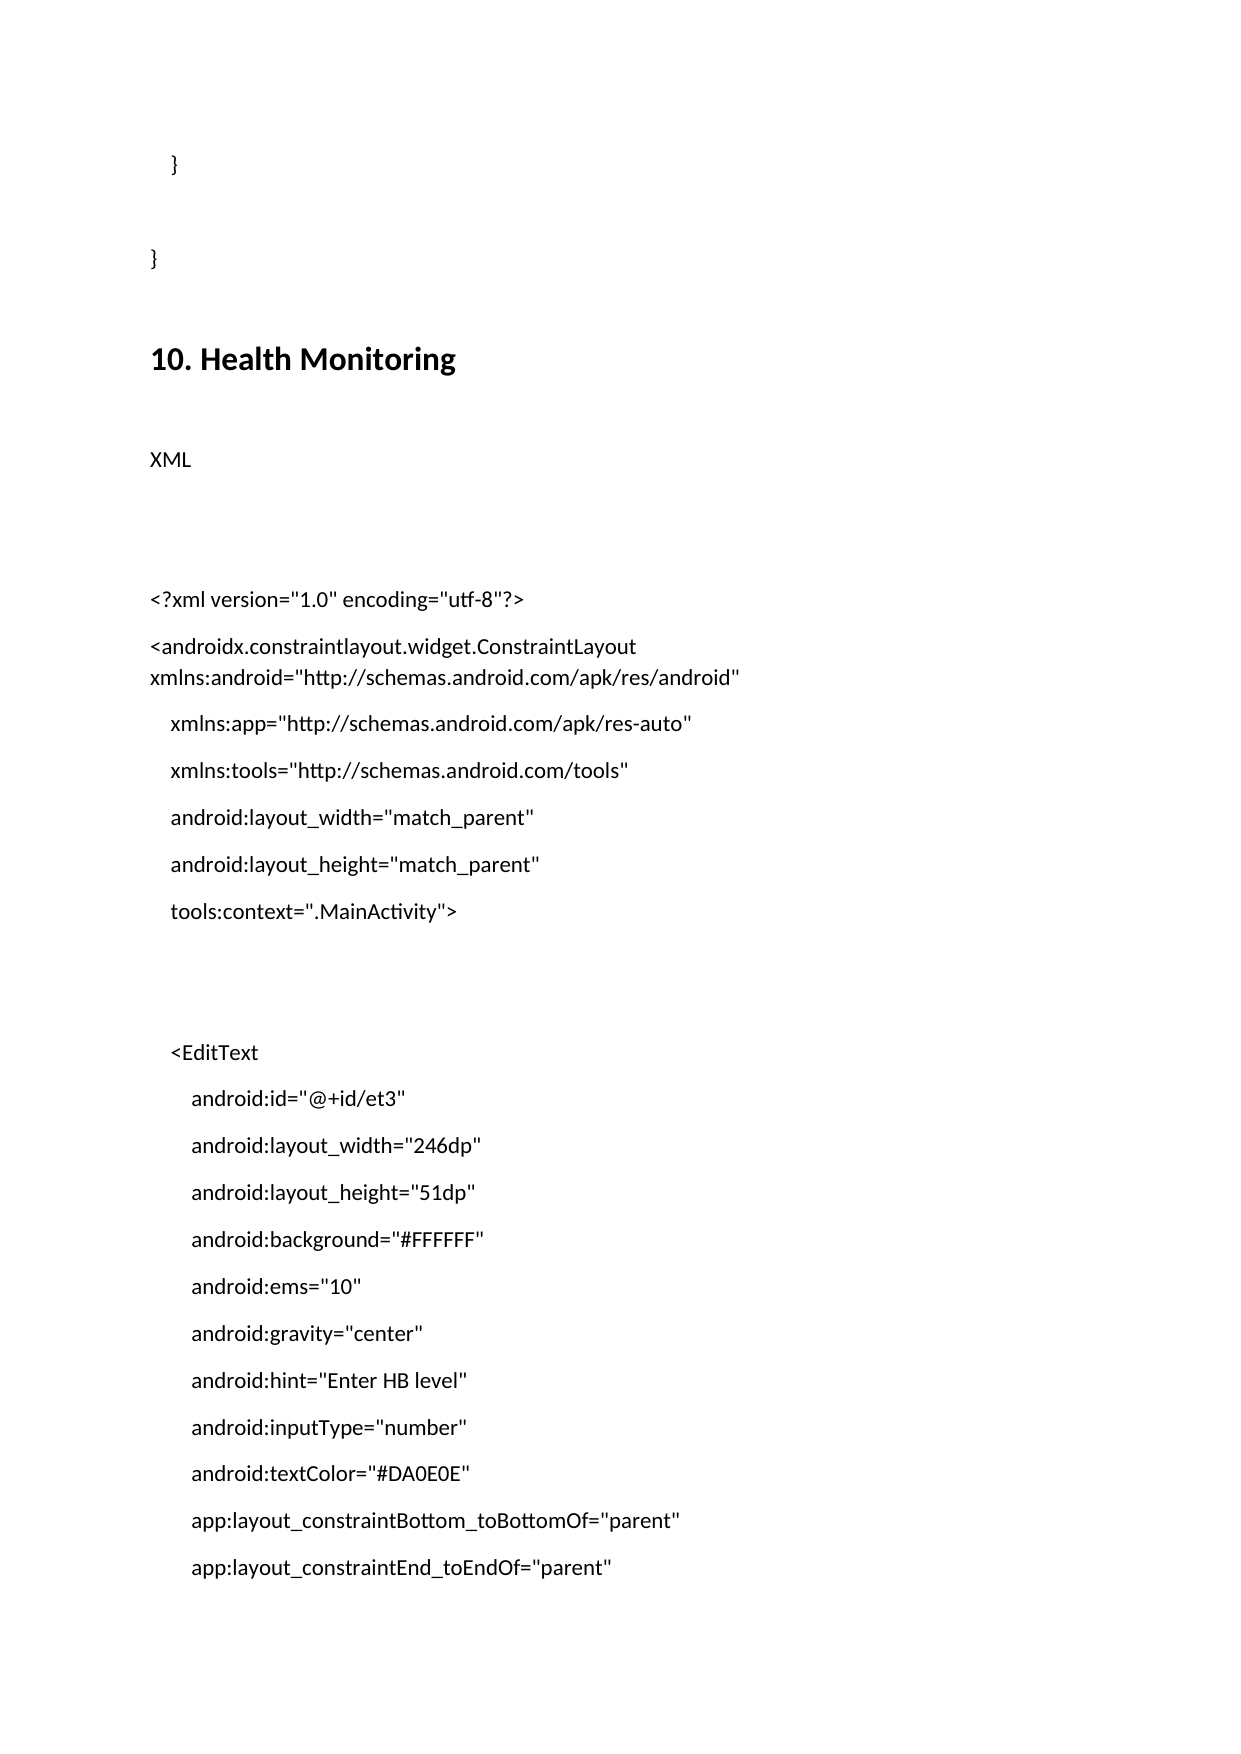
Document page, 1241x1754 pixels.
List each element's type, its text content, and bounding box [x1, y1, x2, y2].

text xmlns:app="http://schemas.android.com/apk/res-auto" [150, 709, 1090, 738]
text tools:context=".MainActivity"> [150, 897, 1090, 925]
text 10. Health Monitoring [150, 337, 1090, 378]
text android:id="@+id/et3" [150, 1084, 1090, 1113]
text xmlns:tools="http://schemas.android.com/tools" [150, 756, 1090, 784]
text android:layout_width="246dp" [150, 1131, 1090, 1159]
text <EditText [150, 1038, 1090, 1066]
text app:layout_constraintEnd_toEndOf="parent" [150, 1553, 1090, 1581]
text <androidx.constraintlayout.widget.ConstraintLayout xmlns:android="http://schemas.android.com/apk/res/android" [150, 632, 1090, 691]
text } [150, 244, 1090, 272]
text android:inputType="number" [150, 1413, 1090, 1441]
text <?xml version="1.0" encoding="utf-8"?> [150, 586, 1090, 614]
text app:layout_constraintBottom_toBottomOf="parent" [150, 1506, 1090, 1534]
text android:gravity="center" [150, 1319, 1090, 1347]
text android:background="#FFFFFF" [150, 1225, 1090, 1253]
text android:hint="Enter HB level" [150, 1366, 1090, 1394]
text android:layout_height="51dp" [150, 1178, 1090, 1206]
text XML [150, 445, 1090, 473]
text } [150, 150, 1090, 178]
text android:ems="10" [150, 1272, 1090, 1300]
text android:textColor="#DA0E0E" [150, 1459, 1090, 1488]
text android:layout_width="match_parent" [150, 803, 1090, 831]
text android:layout_height="match_parent" [150, 850, 1090, 878]
